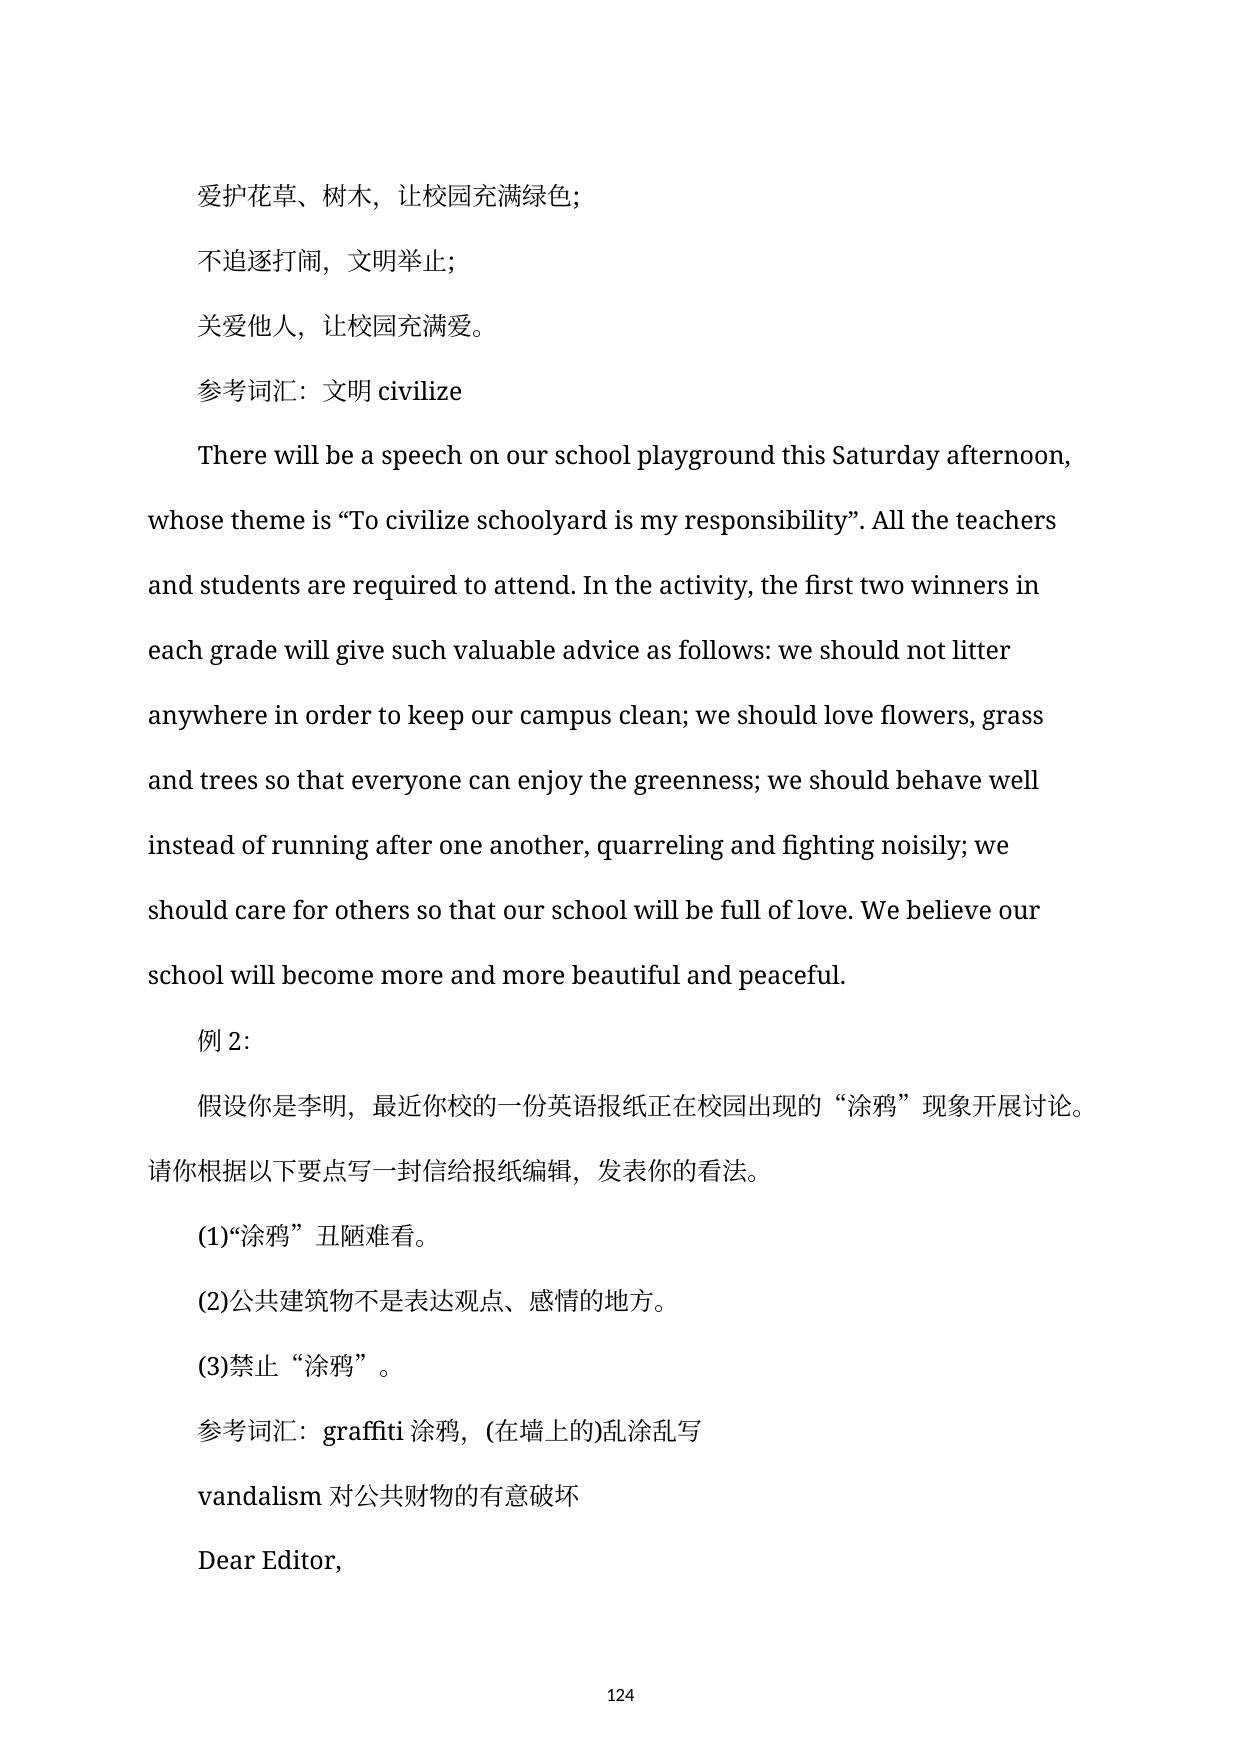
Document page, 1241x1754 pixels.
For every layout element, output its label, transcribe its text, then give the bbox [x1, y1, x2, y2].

text 假设你是李明，最近你校的一份英语报纸正在校园出现的“涂鸦”现象开展讨论。请你根据以下要点写一封信给报纸编辑，发表你的看法。 [148, 1072, 1093, 1202]
text There will be a speech on our school playground this Saturday afternoon, whose theme is “To civilize schoolyard is my responsibility”. All the teachers and students are required to attend. In the activity, the first two winners in each grade will give such valuable advice as follows: we should not litter anywhere in order to keep our campus clean; we should love flowers, grass and trees so that everyone can enjoy the greenness; we should behave well instead of running after one another, quarreling and fighting noisily; we should care for others so that our school will be full of love. We believe our school will become more and more beautiful and peaceful. [148, 422, 1093, 1007]
text vandalism 对公共财物的有意破坏 [148, 1462, 1093, 1527]
text Dear Editor, [148, 1527, 1093, 1592]
text 参考词汇：graffiti 涂鸦，(在墙上的)乱涂乱写 [148, 1397, 1093, 1462]
text 爱护花草、树木，让校园充满绿色; [148, 162, 1093, 227]
text (2)公共建筑物不是表达观点、感情的地方。 [148, 1267, 1093, 1332]
text 关爱他人，让校园充满爱。 [148, 292, 1093, 357]
text (1)“涂鸦”丑陋难看。 [148, 1202, 1093, 1267]
text 例2： [148, 1007, 1093, 1072]
text 不追逐打闹，文明举止; [148, 227, 1093, 292]
text (3)禁止“涂鸦”。 [148, 1332, 1093, 1397]
text 参考词汇：文明civilize [148, 357, 1093, 422]
